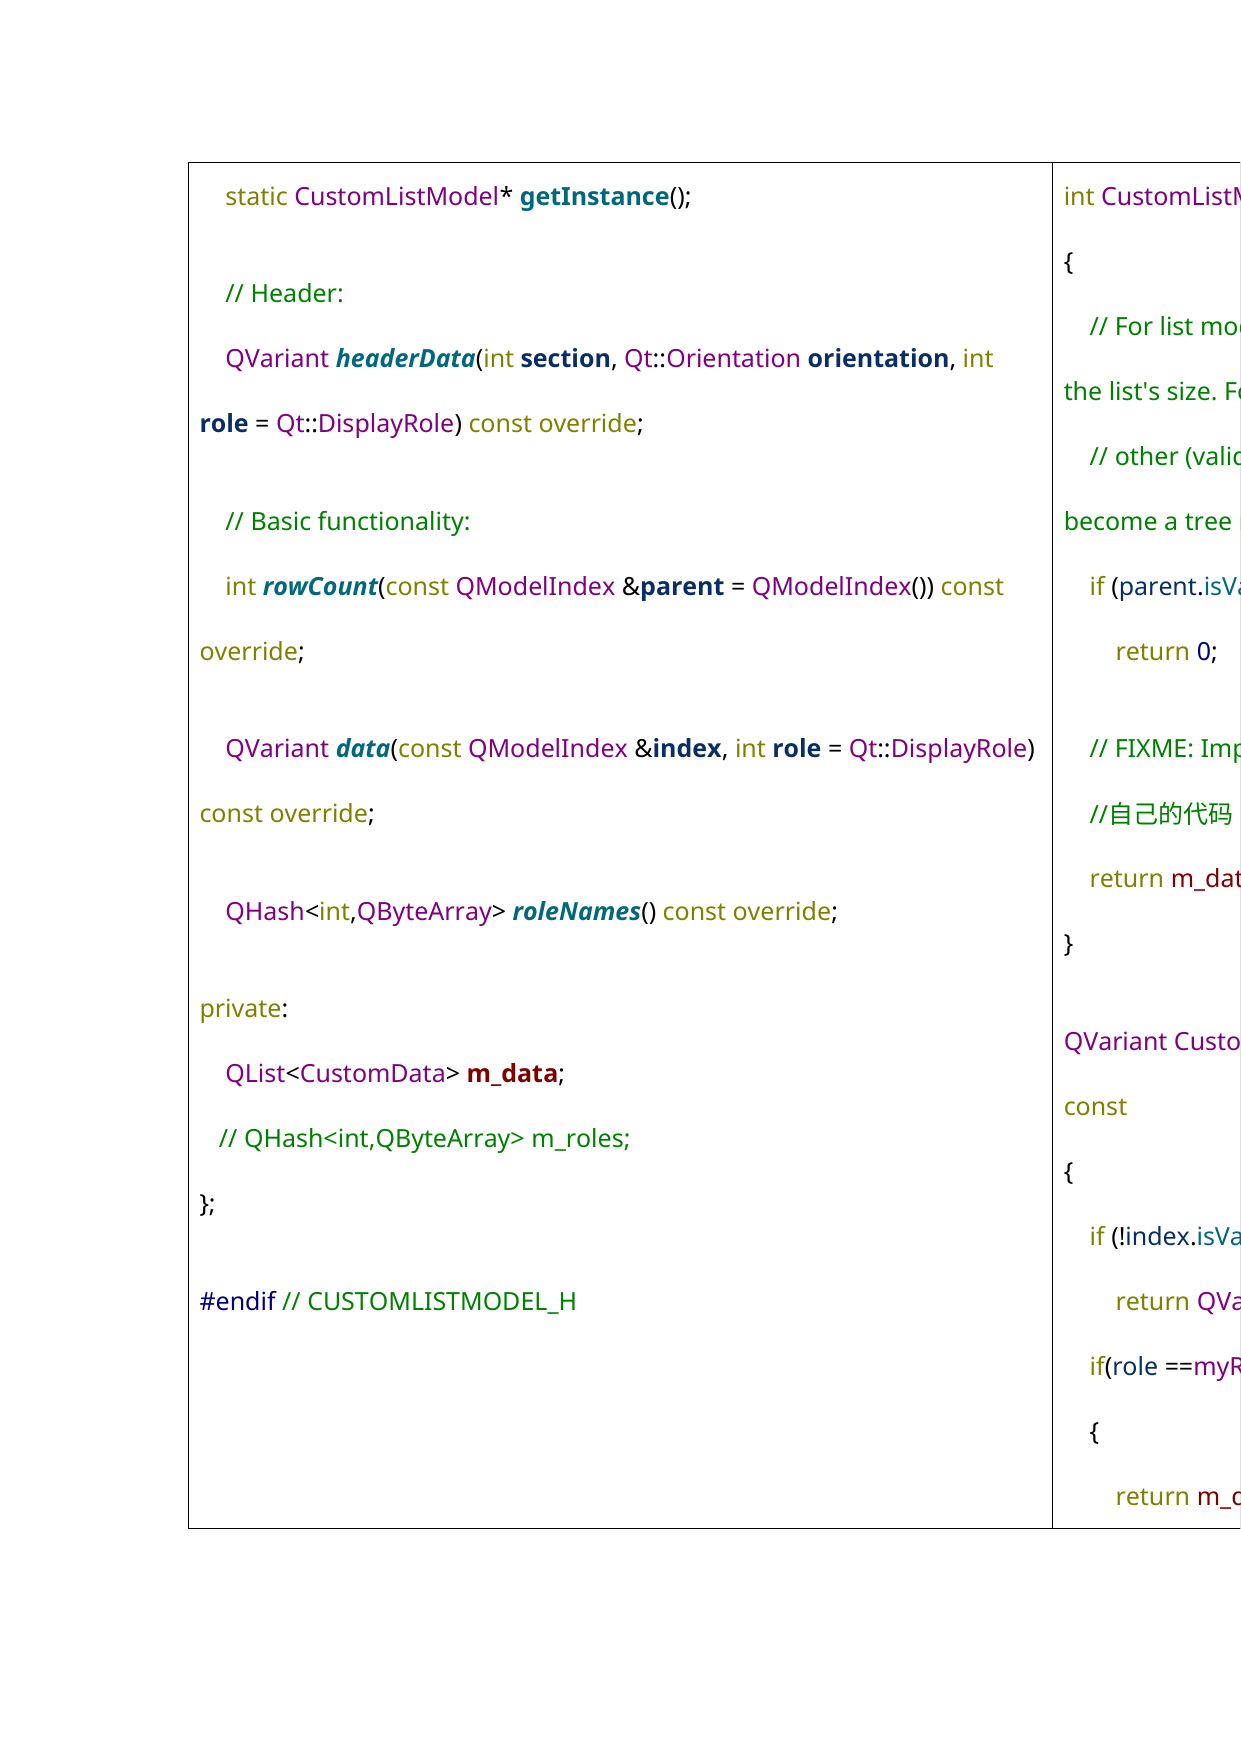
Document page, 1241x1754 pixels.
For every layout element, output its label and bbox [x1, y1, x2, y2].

table_header [189, 163, 1052, 1528]
table_header [1053, 163, 1240, 1528]
